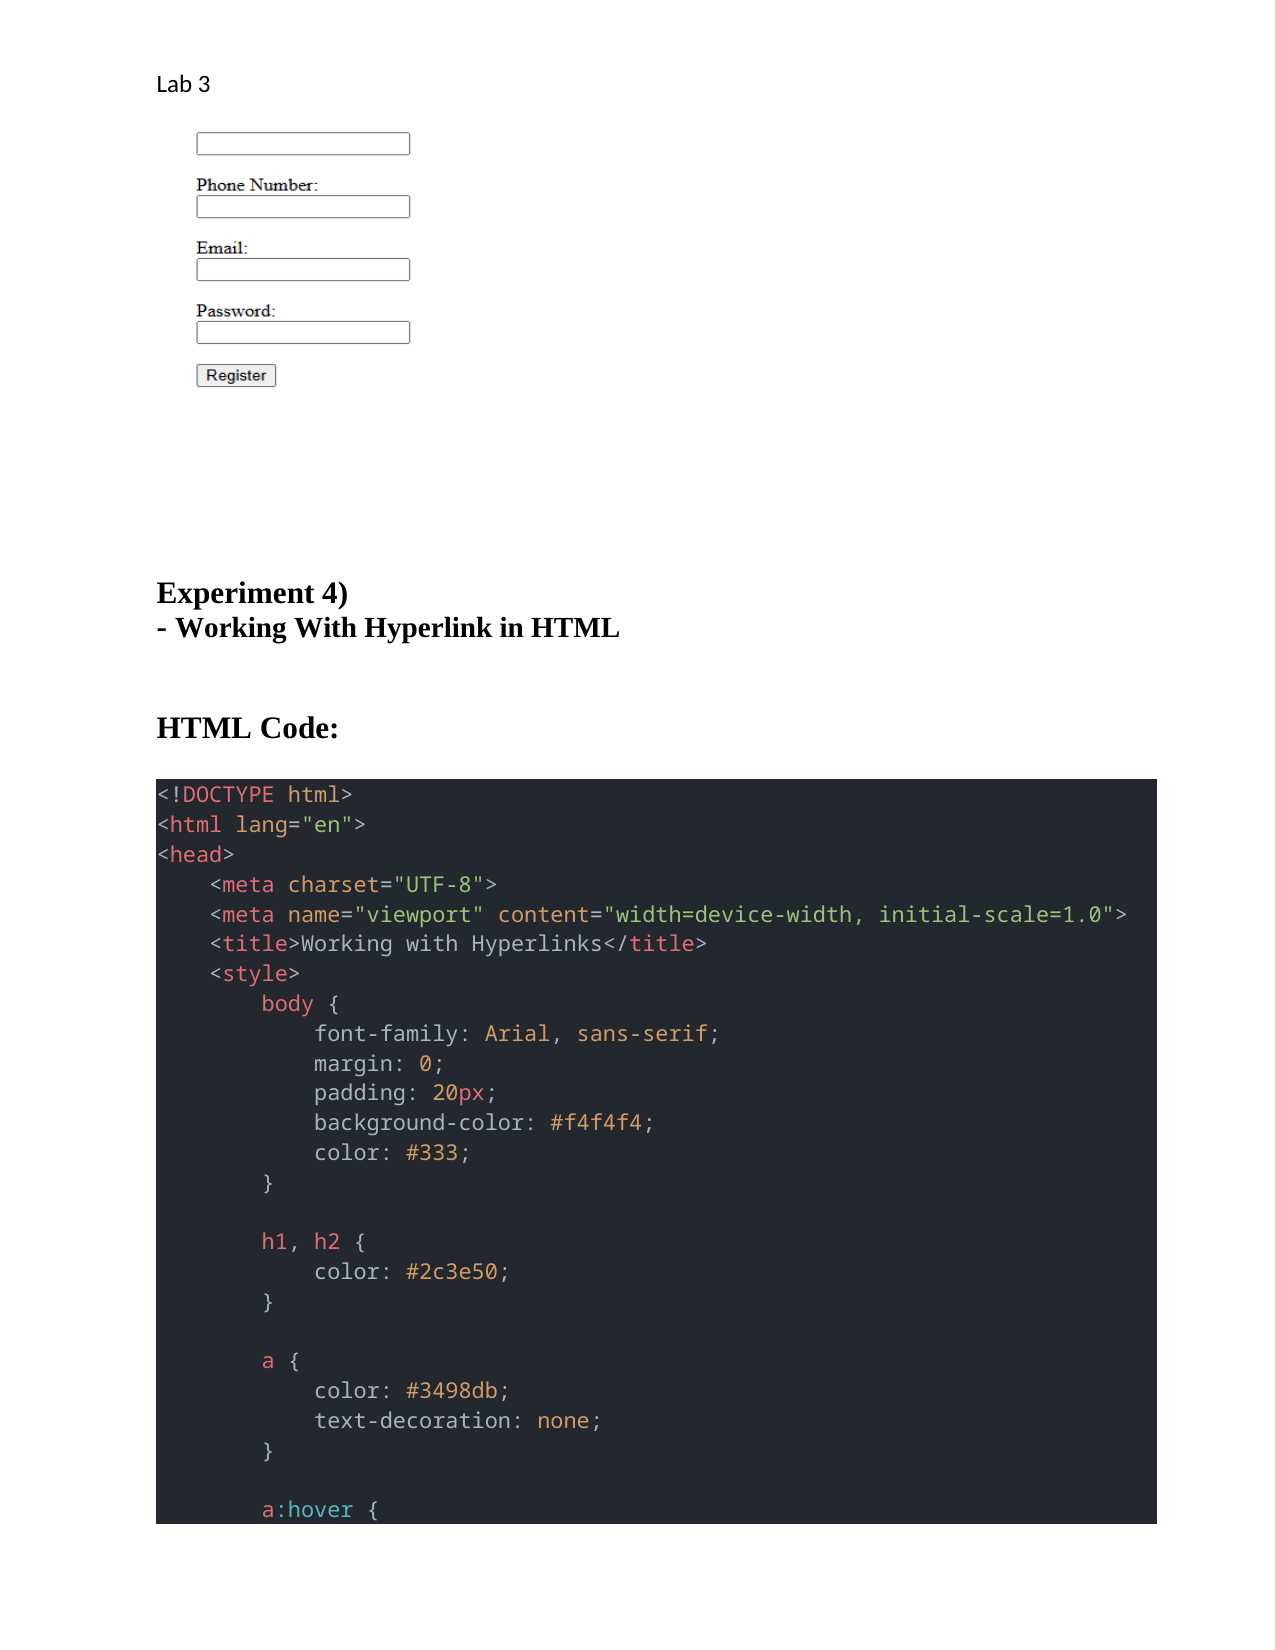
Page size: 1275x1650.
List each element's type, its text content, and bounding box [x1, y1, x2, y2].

text background-color: #f4f4f4; [156, 1107, 1157, 1137]
text <meta charset="UTF-8"> [156, 869, 1157, 899]
text HTML Code: [156, 712, 1157, 746]
text } [156, 1435, 1157, 1465]
text h1, h2 { [156, 1226, 1157, 1256]
text padding: 20px; [156, 1077, 1157, 1107]
text body { [156, 988, 1157, 1018]
text <!DOCTYPE html> [156, 779, 1157, 809]
text color: #3498db; [156, 1375, 1157, 1405]
text color: #333; [156, 1137, 1157, 1167]
text text-decoration: none; [156, 1405, 1157, 1435]
text a:hover { [156, 1494, 1157, 1524]
picture [193, 132, 554, 460]
text Experiment 4) [156, 577, 1157, 611]
text <style> [156, 958, 1157, 988]
text } [156, 1167, 1157, 1197]
text margin: 0; [156, 1048, 1157, 1077]
text color: #2c3e50; [156, 1256, 1157, 1286]
text <meta name="viewport" content="width=device-width, initial-scale=1.0"> [156, 899, 1157, 928]
text - Working With Hyperlink in HTML [156, 611, 1157, 644]
text <head> [156, 839, 1157, 869]
text a { [156, 1346, 1157, 1375]
text <html lang="en"> [156, 809, 1157, 839]
text font-family: Arial, sans-serif; [156, 1018, 1157, 1048]
text } [156, 1286, 1157, 1316]
text <title>Working with Hyperlinks</title> [156, 928, 1157, 958]
